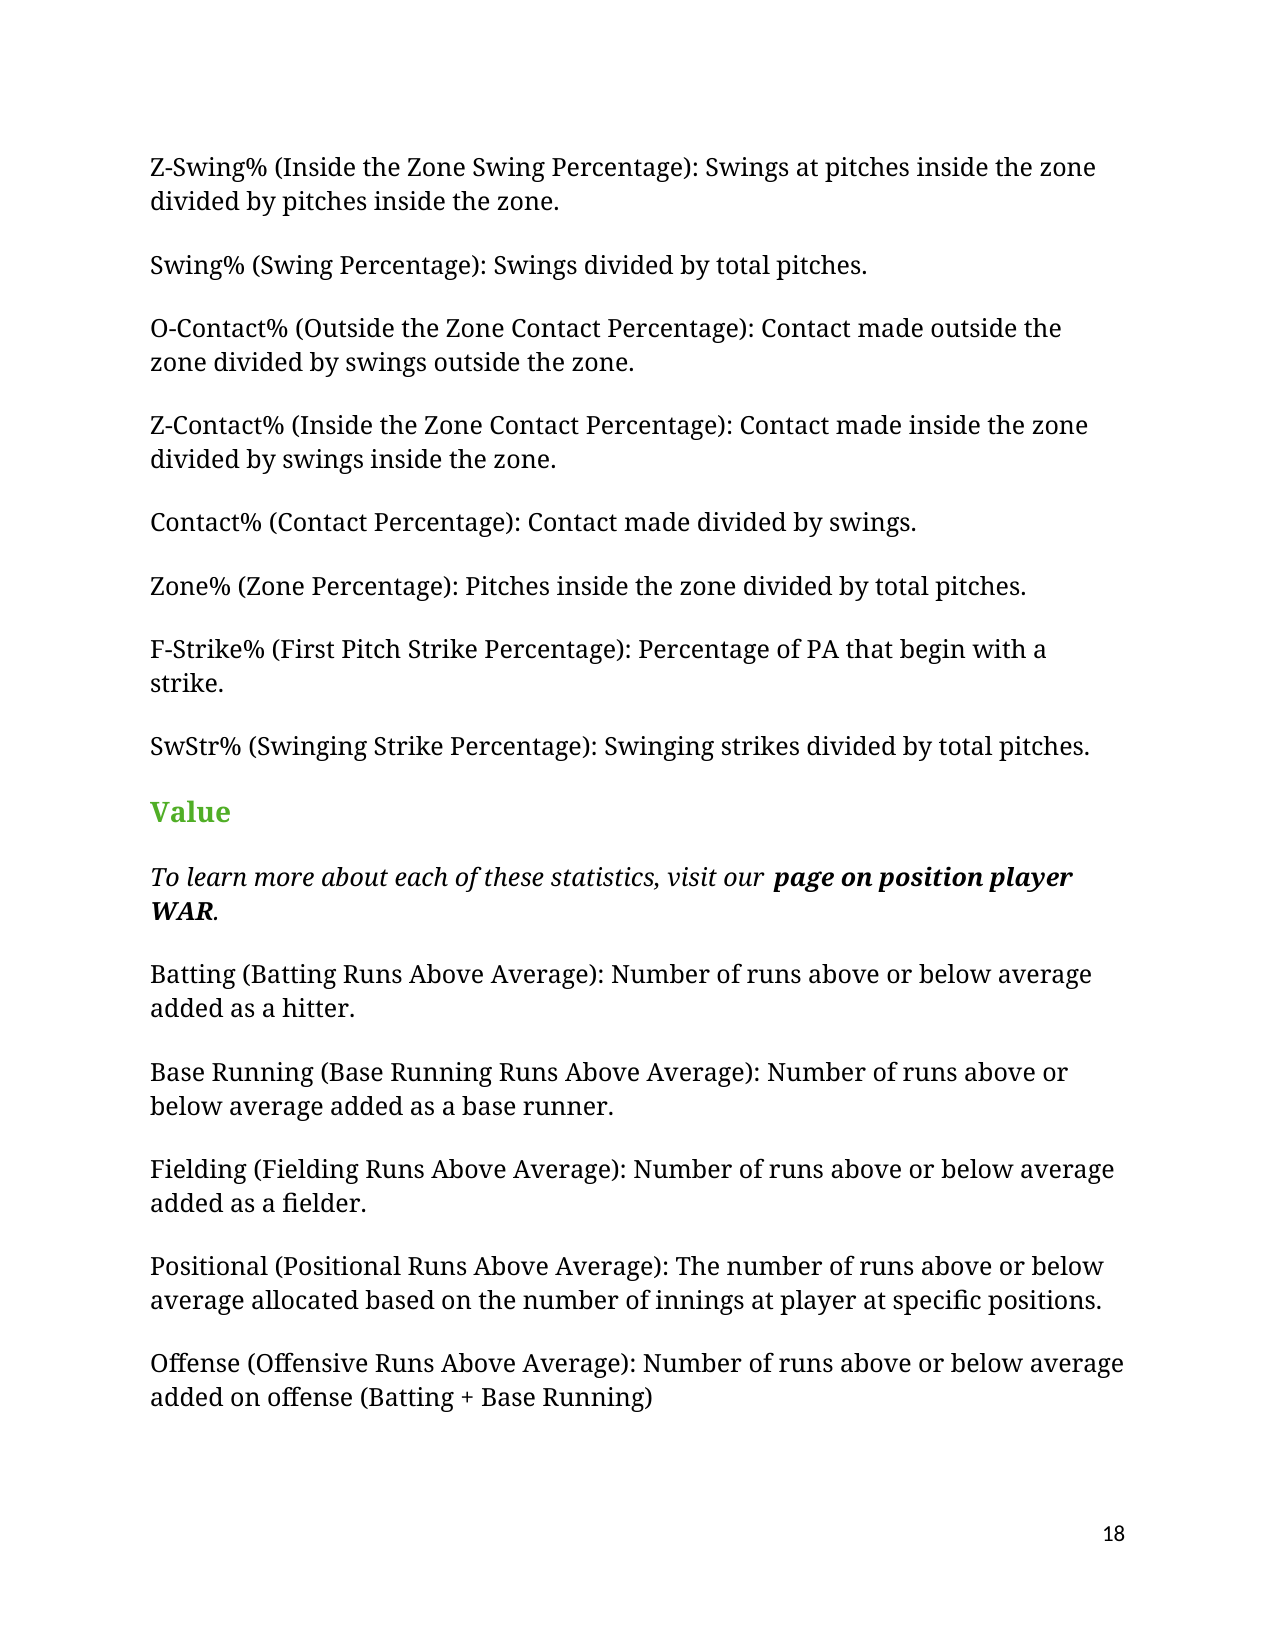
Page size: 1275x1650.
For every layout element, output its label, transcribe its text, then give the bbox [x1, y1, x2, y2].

text O-Contact% (Outside the Zone Contact Percentage): Contact made outside the zone divided by swings outside the zone. [150, 311, 1125, 379]
text Fielding (Fielding Runs Above Average): Number of runs above or below average added as a fielder. [150, 1151, 1125, 1219]
text F-Strike% (First Pitch Strike Percentage): Percentage of PA that begin with a strike. [150, 632, 1125, 700]
text Z-Contact% (Inside the Zone Contact Percentage): Contact made inside the zone divided by swings inside the zone. [150, 408, 1125, 476]
text Z-Swing% (Inside the Zone Swing Percentage): Swings at pitches inside the zone divided by pitches inside the zone. [150, 150, 1125, 218]
text Base Running (Base Running Runs Above Average): Number of runs above or below average added as a base runner. [150, 1054, 1125, 1122]
text Positional (Positional Runs Above Average): The number of runs above or below average allocated based on the number of innings at player at specific positions. [150, 1249, 1125, 1317]
text Zone% (Zone Percentage): Pitches inside the zone divided by total pitches. [150, 568, 1125, 602]
text Value [150, 792, 1125, 830]
text Batting (Batting Runs Above Average): Number of runs above or below average added as a hitter. [150, 957, 1125, 1025]
text Contact% (Contact Percentage): Contact made divided by swings. [150, 505, 1125, 539]
text To learn more about each of these statistics, visit our page on position player WAR. [150, 859, 1125, 928]
text Swing% (Swing Percentage): Swings divided by total pitches. [150, 247, 1125, 281]
text SwStr% (Swinging Strike Percentage): Swinging strikes divided by total pitches. [150, 729, 1125, 763]
text Offense (Offensive Runs Above Average): Number of runs above or below average added on offense (Batting + Base Running) [150, 1346, 1125, 1414]
